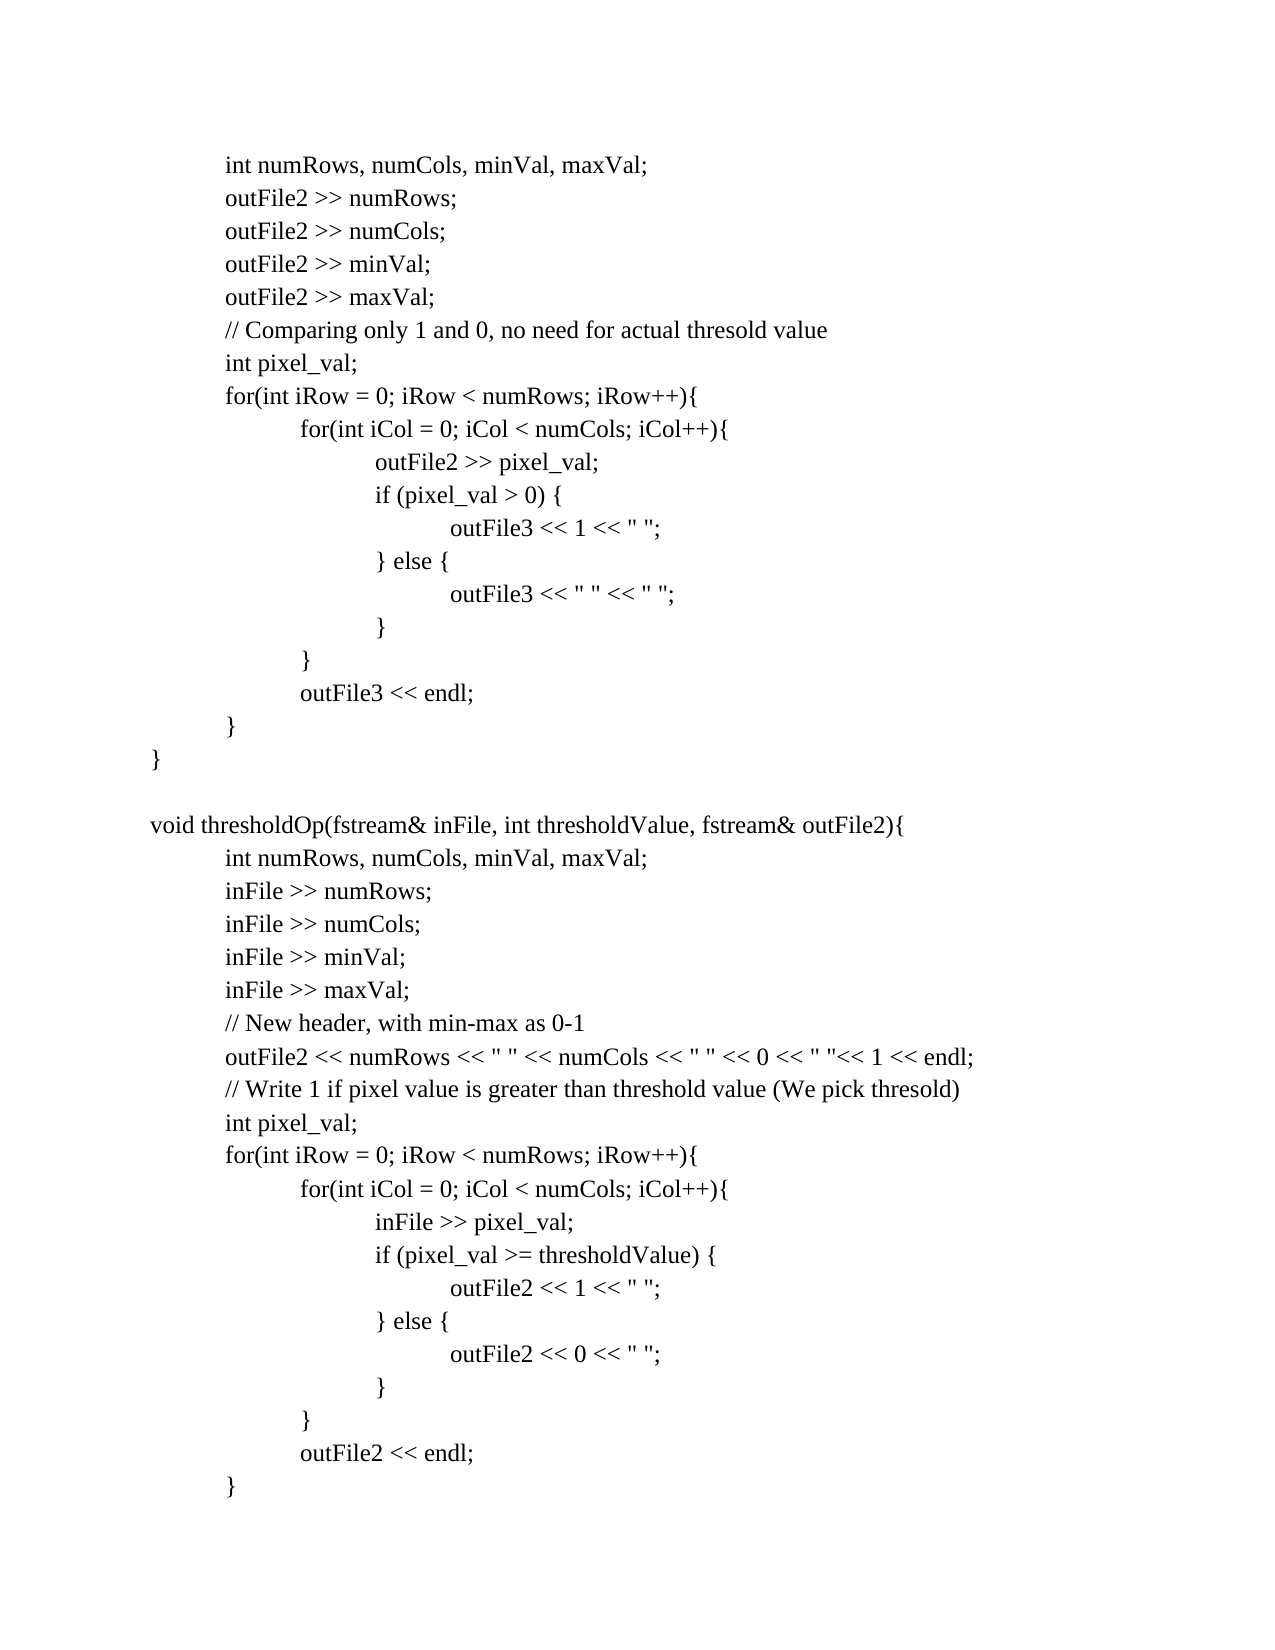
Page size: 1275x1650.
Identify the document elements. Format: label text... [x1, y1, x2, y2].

text inFile >> numCols; [150, 909, 1125, 938]
text // Comparing only 1 and 0, no need for actual thresold value [150, 315, 1125, 344]
text for(int iCol = 0; iCol < numCols; iCol++){ [150, 414, 1125, 443]
text outFile2 >> maxVal; [150, 282, 1125, 311]
text outFile3 << endl; [150, 678, 1125, 707]
text outFile3 << " " << " "; [150, 579, 1125, 608]
text outFile2 << 0 << " "; [150, 1339, 1125, 1367]
text outFile3 << 1 << " "; [150, 513, 1125, 542]
text } [150, 1471, 1125, 1499]
text outFile2 >> numCols; [150, 216, 1125, 245]
text inFile >> numRows; [150, 876, 1125, 905]
text outFile2 >> pixel_val; [150, 447, 1125, 476]
text inFile >> pixel_val; [150, 1207, 1125, 1235]
text for(int iCol = 0; iCol < numCols; iCol++){ [150, 1174, 1125, 1202]
text inFile >> maxVal; [150, 976, 1125, 1004]
text } [150, 744, 1125, 773]
text outFile2 << 1 << " "; [150, 1273, 1125, 1301]
text // Write 1 if pixel value is greater than threshold value (We pick thresold) [150, 1074, 1125, 1103]
text int pixel_val; [150, 348, 1125, 377]
text // New header, with min-max as 0-1 [150, 1008, 1125, 1037]
text inFile >> minVal; [150, 942, 1125, 971]
text } [150, 1405, 1125, 1433]
text for(int iRow = 0; iRow < numRows; iRow++){ [150, 381, 1125, 410]
text outFile2 >> minVal; [150, 249, 1125, 278]
text outFile2 >> numRows; [150, 183, 1125, 212]
text if (pixel_val >= thresholdValue) { [150, 1240, 1125, 1268]
text int pixel_val; [150, 1108, 1125, 1136]
text outFile2 << endl; [150, 1438, 1125, 1467]
text } else { [150, 546, 1125, 575]
text int numRows, numCols, minVal, maxVal; [150, 150, 1125, 179]
text } [150, 1372, 1125, 1401]
text for(int iRow = 0; iRow < numRows; iRow++){ [150, 1141, 1125, 1169]
text } [150, 612, 1125, 641]
text } [150, 645, 1125, 674]
text void thresholdOp(fstream& inFile, int thresholdValue, fstream& outFile2){ [150, 810, 1125, 839]
text int numRows, numCols, minVal, maxVal; [150, 843, 1125, 872]
text if (pixel_val > 0) { [150, 480, 1125, 509]
text outFile2 << numRows << " " << numCols << " " << 0 << " "<< 1 << endl; [150, 1042, 1125, 1070]
text } else { [150, 1306, 1125, 1334]
text } [150, 711, 1125, 740]
